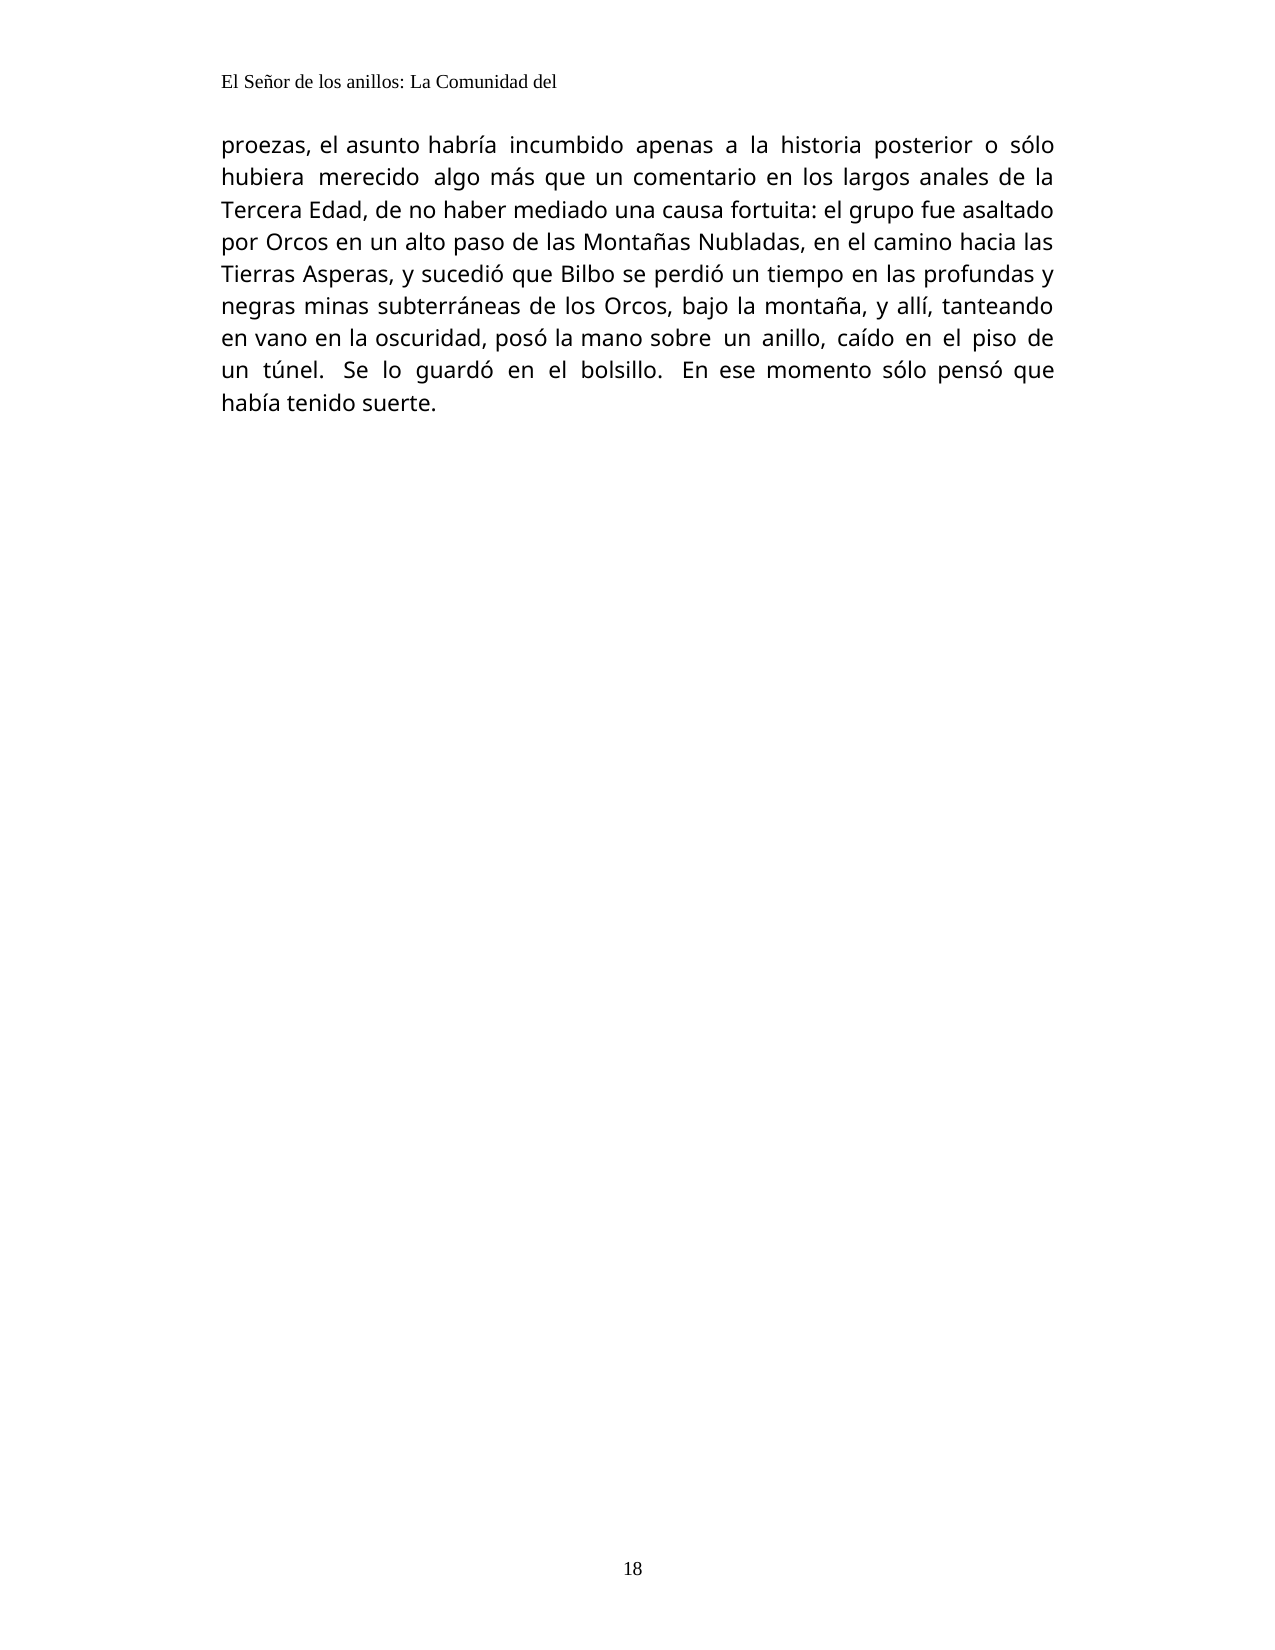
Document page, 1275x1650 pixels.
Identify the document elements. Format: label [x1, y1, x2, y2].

text [221, 129, 1055, 418]
